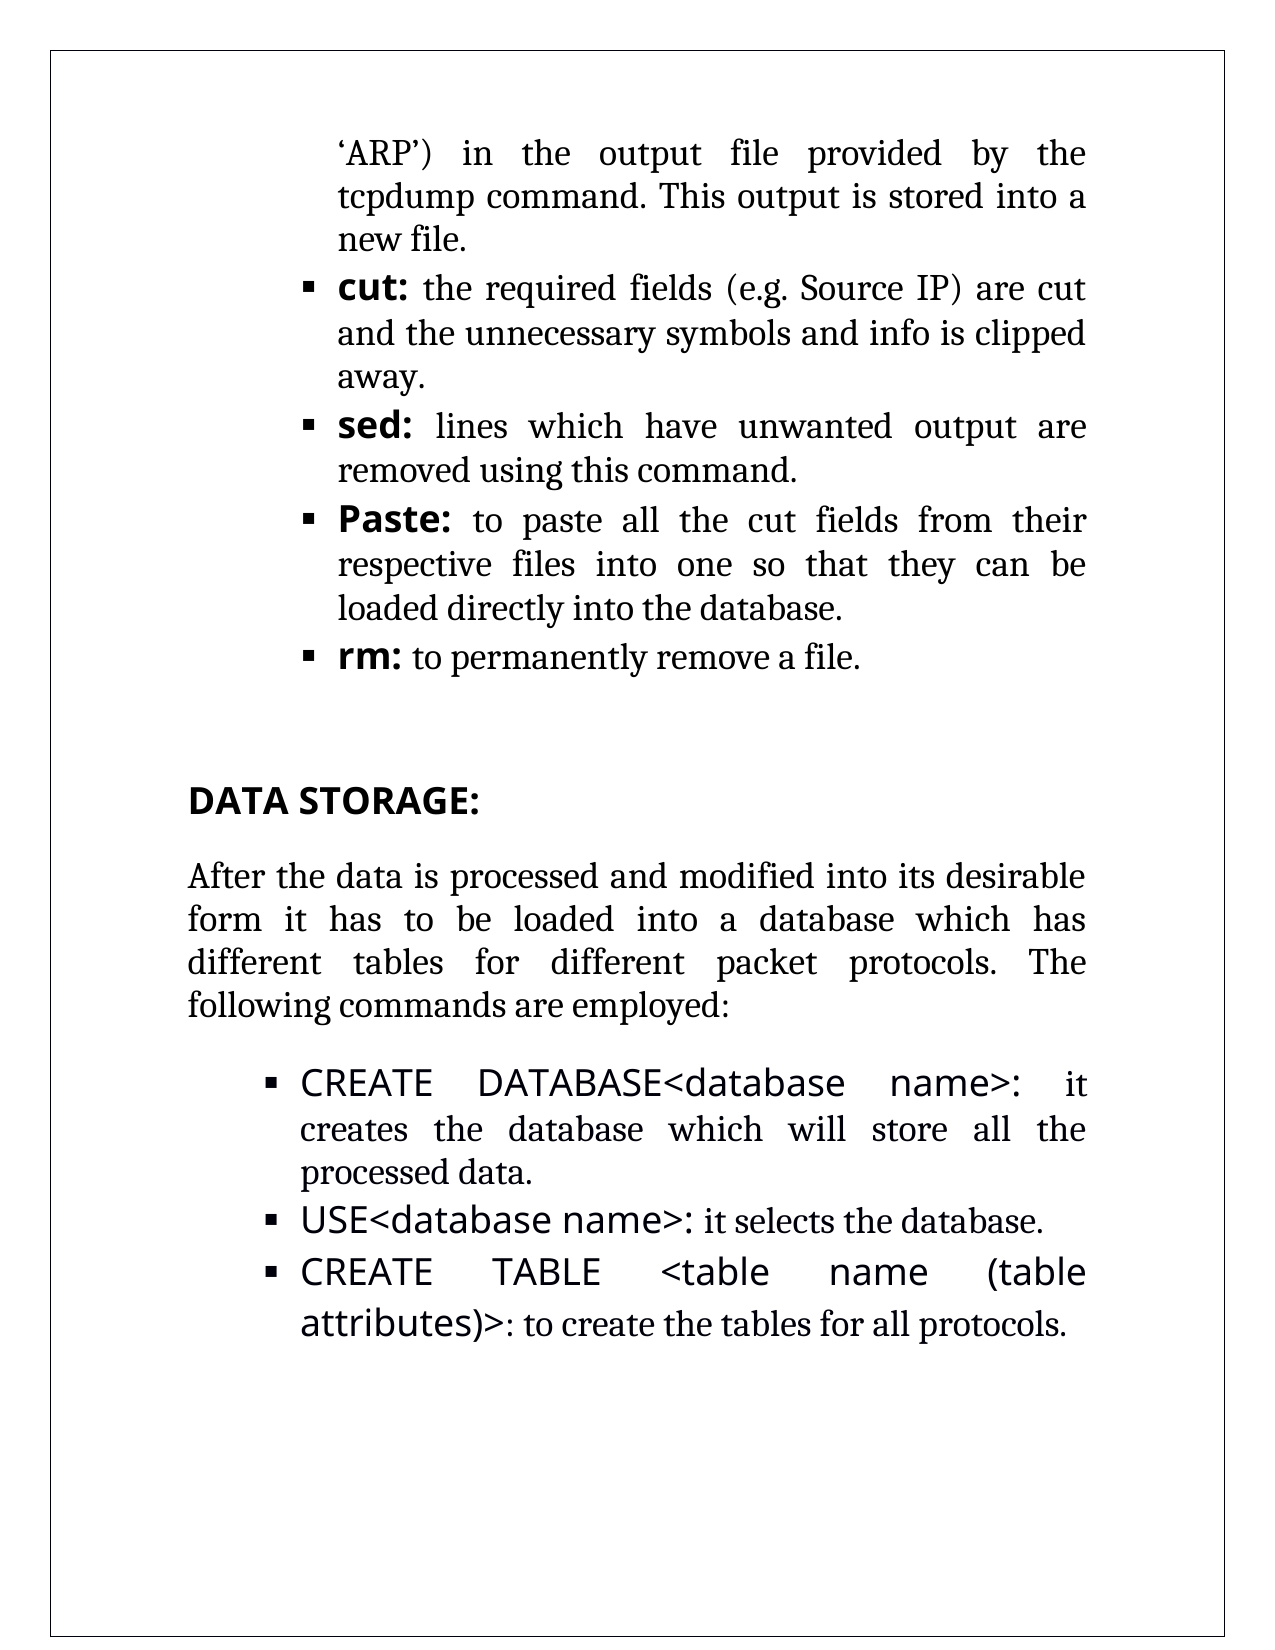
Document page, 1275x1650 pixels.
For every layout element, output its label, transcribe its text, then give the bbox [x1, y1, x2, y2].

list Paste: to paste all the cut fields from their respective files into one so that they can be loaded directly into the database. [300, 492, 1087, 629]
text After the data is processed and modified into its desirable form it has to be loaded into a database which has different tables for different packet protocols. The following commands are employed: [187, 855, 1087, 1027]
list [300, 131, 1087, 261]
list cut: the required fields (e.g. Source IP) are cut and the unnecessary symbols and info is clipped away. [300, 261, 1087, 398]
list USE<database name>: it selects the database. [262, 1194, 1087, 1245]
list CREATE TABLE <table name (table attributes)>: to create the tables for all protocols. [262, 1245, 1087, 1347]
list rm: to permanently remove a file. [300, 629, 1087, 680]
list sed: lines which have unwanted output are removed using this command. [300, 398, 1087, 492]
text DATA STORAGE: [187, 774, 1087, 826]
list CREATE DATABASE<database name>: it creates the database which will store all the processed data. [262, 1056, 1087, 1194]
